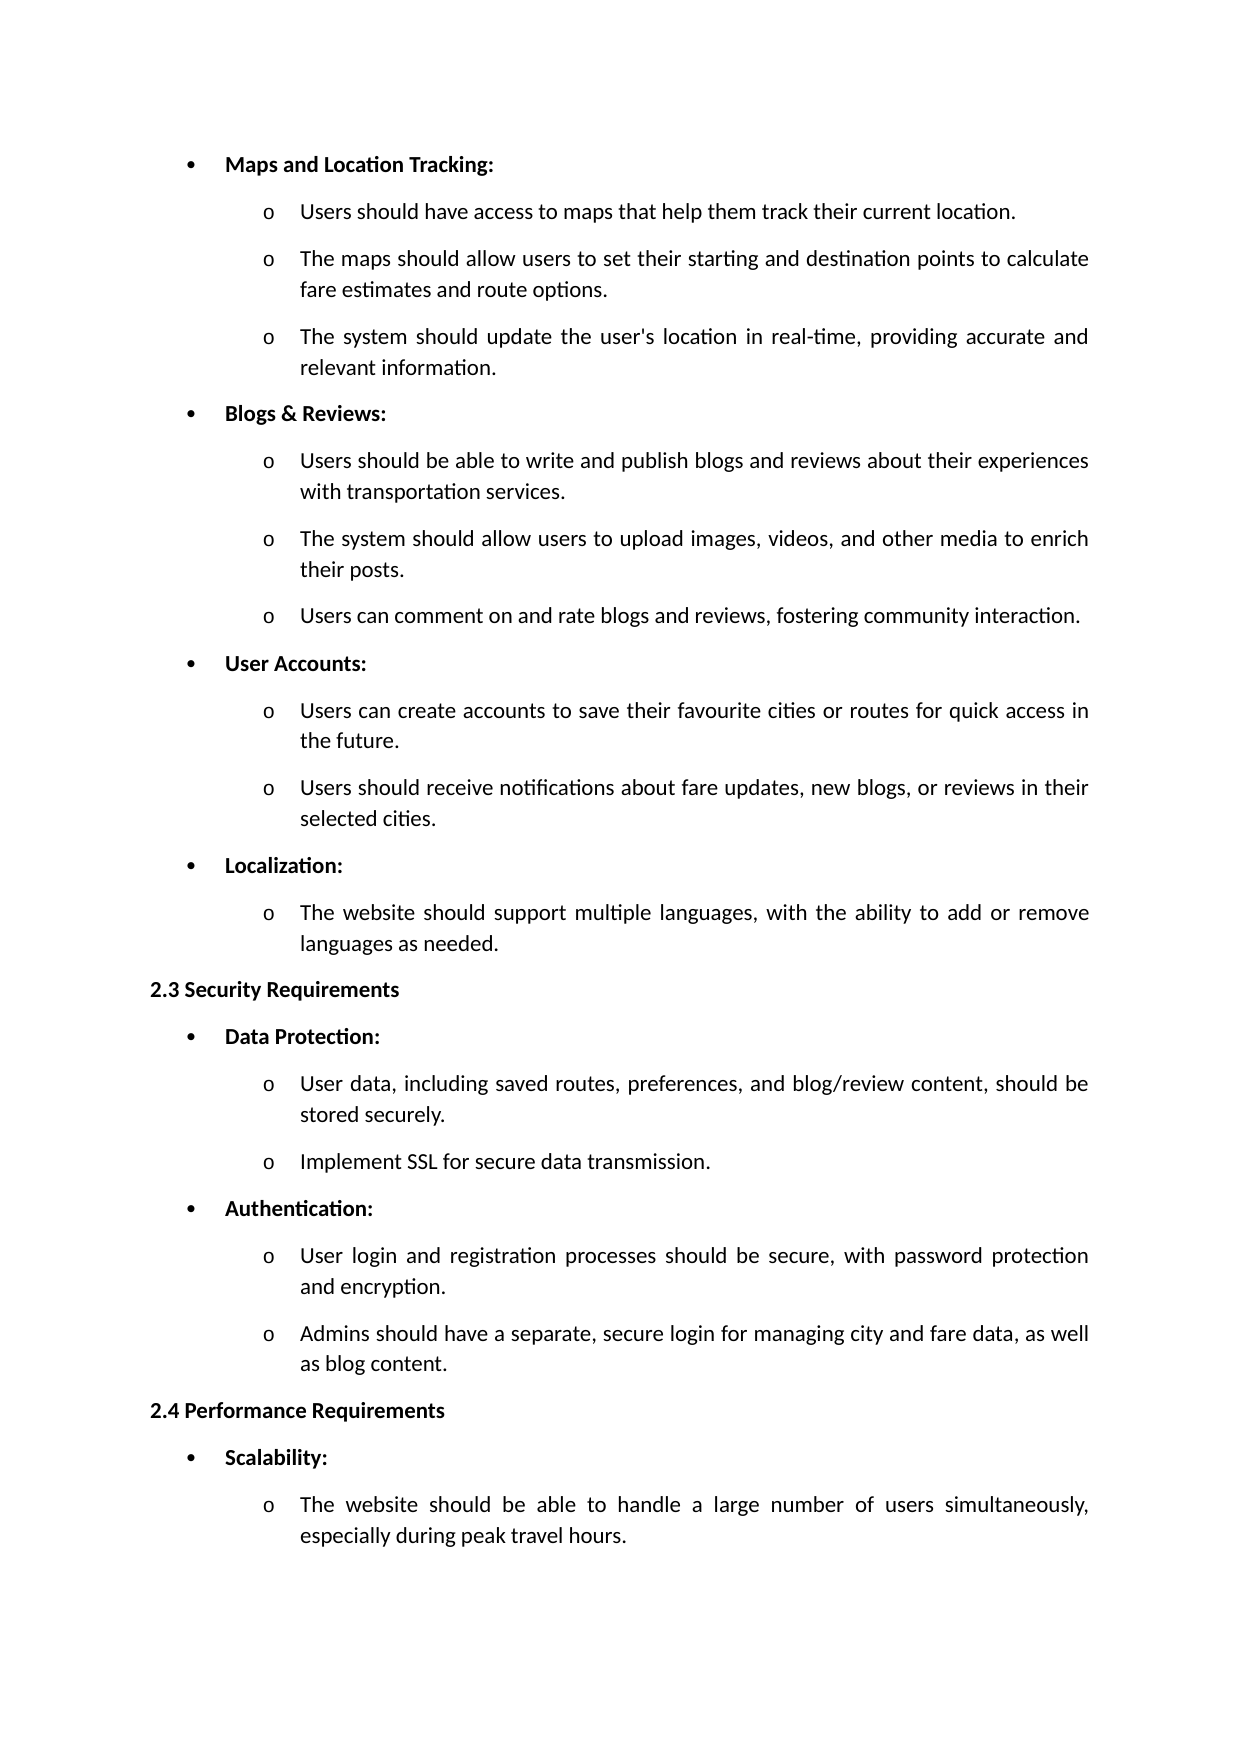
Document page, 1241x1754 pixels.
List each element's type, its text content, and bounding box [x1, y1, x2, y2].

list Localization: [187, 851, 1090, 879]
list Implement SSL for secure data transmission. [262, 1147, 1090, 1175]
list Users can create accounts to save their favourite cities or routes for quick access in the future. [262, 696, 1090, 754]
list Users should be able to write and publish blogs and reviews about their experiences with transportation services. [262, 446, 1090, 505]
list The maps should allow users to set their starting and destination points to calculate fare estimates and route options. [262, 244, 1090, 303]
text 2.3 Security Requirements [150, 976, 1090, 1003]
list Users should receive notifications about fare updates, new blogs, or reviews in their selected cities. [262, 773, 1090, 832]
list Authentication: [187, 1194, 1090, 1222]
list User Accounts: [187, 649, 1090, 677]
list Scalability: [187, 1443, 1090, 1471]
list Blogs & Reviews: [187, 399, 1090, 427]
list Maps and Location Tracking: [187, 150, 1090, 178]
list The system should update the user's location in real-time, providing accurate and relevant information. [262, 322, 1090, 381]
list Users should have access to maps that help them track their current location. [262, 197, 1090, 225]
list User data, including saved routes, preferences, and blog/review content, should be stored securely. [262, 1069, 1090, 1128]
list User login and registration processes should be secure, with password protection and encryption. [262, 1241, 1090, 1300]
list Users can comment on and rate blogs and reviews, fostering community interaction. [262, 602, 1090, 630]
list Admins should have a separate, secure login for managing city and fare data, as well as blog content. [262, 1319, 1090, 1377]
list The system should allow users to upload images, videos, and other media to enrich their posts. [262, 524, 1090, 583]
list The website should be able to handle a large number of users simultaneously, especially during peak travel hours. [262, 1490, 1090, 1549]
text 2.4 Performance Requirements [150, 1396, 1090, 1424]
list Data Protection: [187, 1022, 1090, 1050]
list The website should support multiple languages, with the ability to add or remove languages as needed. [262, 898, 1090, 957]
